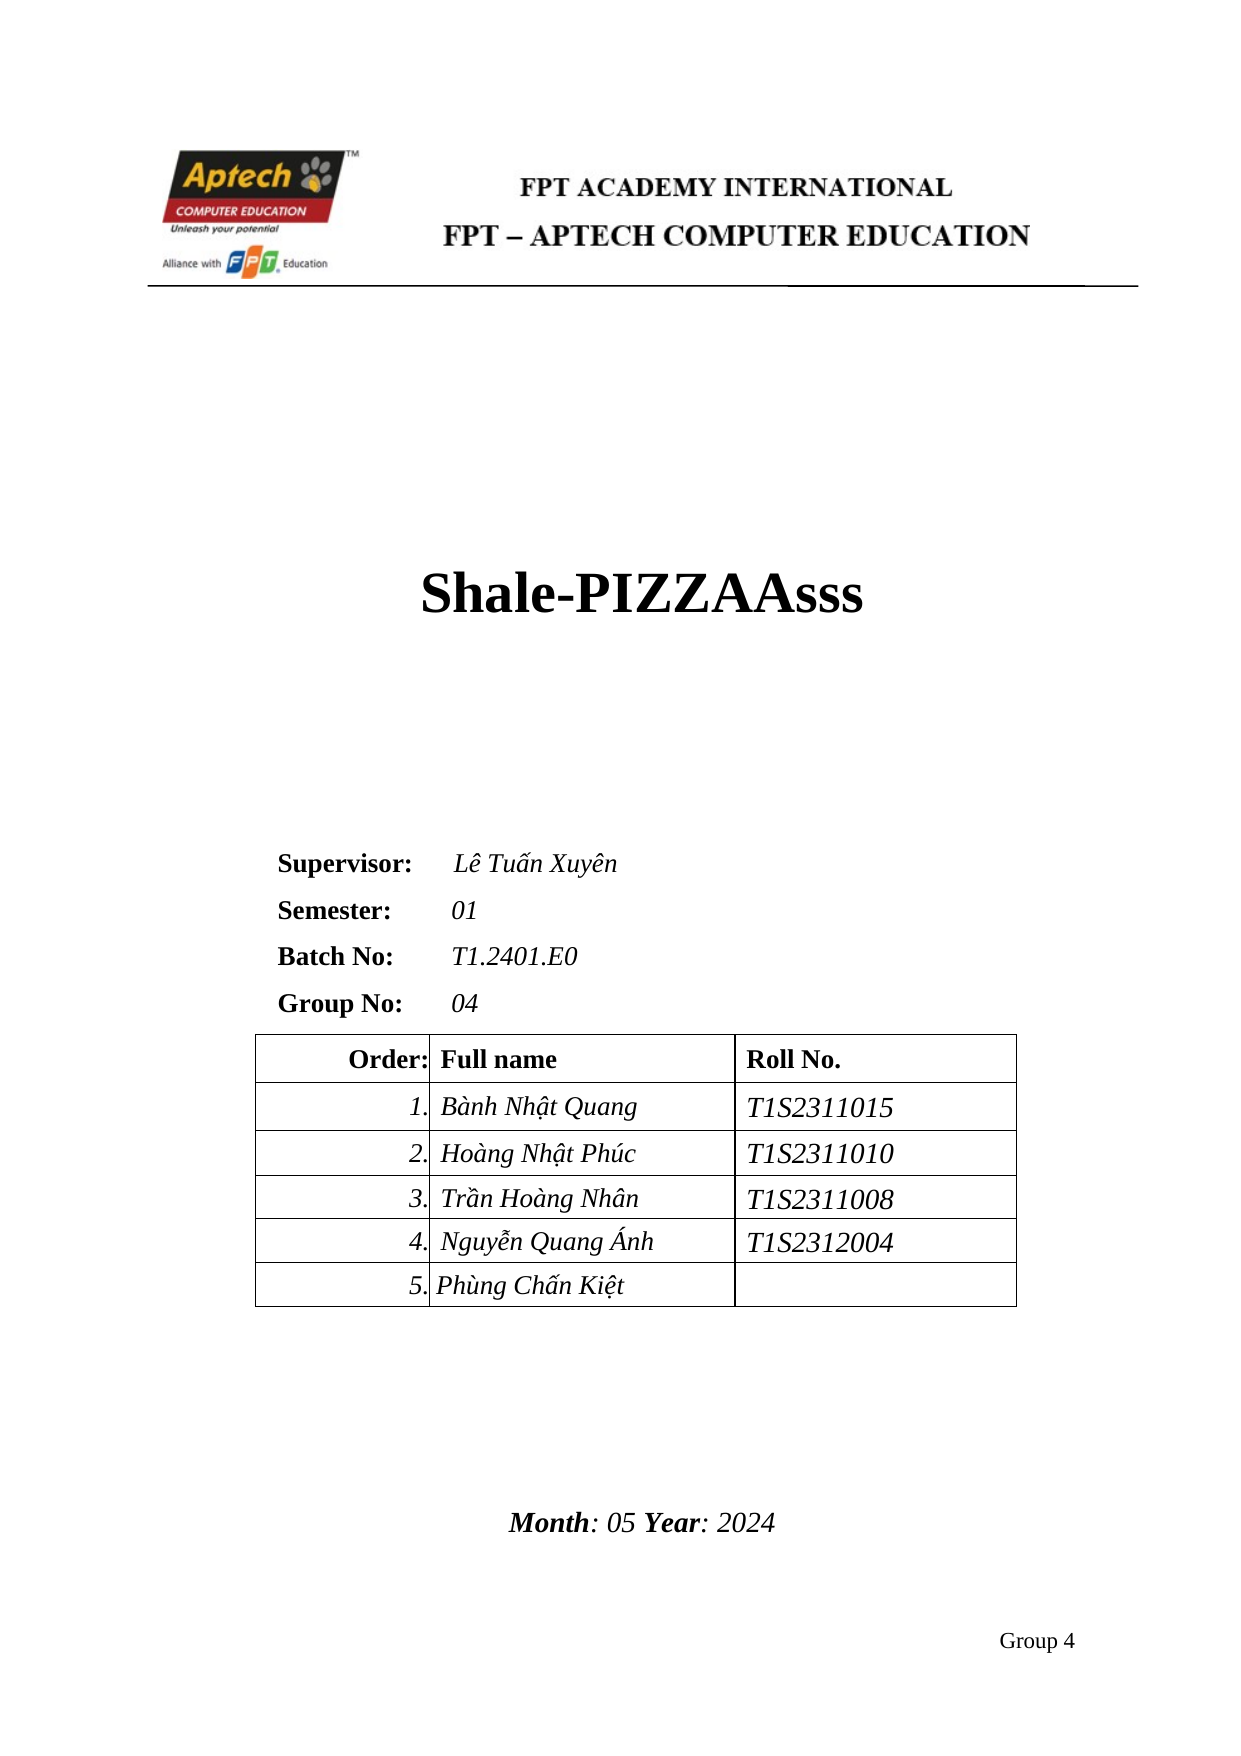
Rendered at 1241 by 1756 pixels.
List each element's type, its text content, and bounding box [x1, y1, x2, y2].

table_cell Trần Hoàng Nhân [430, 1176, 734, 1218]
text Semester: 01 [277, 894, 1184, 925]
table_cell 1. [256, 1083, 429, 1129]
table_cell 3. [256, 1176, 429, 1218]
text Batch No: T1.2401.E0 [277, 940, 1184, 971]
table_cell T1S2311010 [736, 1131, 1016, 1175]
picture [162, 149, 1030, 279]
table_cell Phùng Chấn Kiệt [430, 1263, 734, 1306]
table_header Roll No. [736, 1035, 1016, 1082]
table_cell T1S2312004 [736, 1219, 1016, 1262]
table_header Order: [256, 1035, 429, 1082]
text Month: 05 Year: 2024 [100, 1505, 1184, 1538]
table_cell T1S2311015 [736, 1083, 1016, 1129]
table_cell Nguyễn Quang Ánh [430, 1219, 734, 1262]
table_cell 5. [256, 1263, 429, 1306]
table_cell 2. [256, 1131, 429, 1175]
text Supervisor: Lê Tuấn Xuyên [277, 847, 1184, 878]
table_cell [736, 1263, 1016, 1306]
table_cell Bành Nhật Quang [430, 1083, 734, 1129]
table_cell Hoàng Nhật Phúc [430, 1131, 734, 1175]
table_cell T1S2311008 [736, 1176, 1016, 1218]
text Group No: 04 [277, 987, 1184, 1018]
text Shale-PIZZAAsss [100, 558, 1184, 625]
table_cell 4. [256, 1219, 429, 1262]
table_header Full name [430, 1035, 734, 1082]
